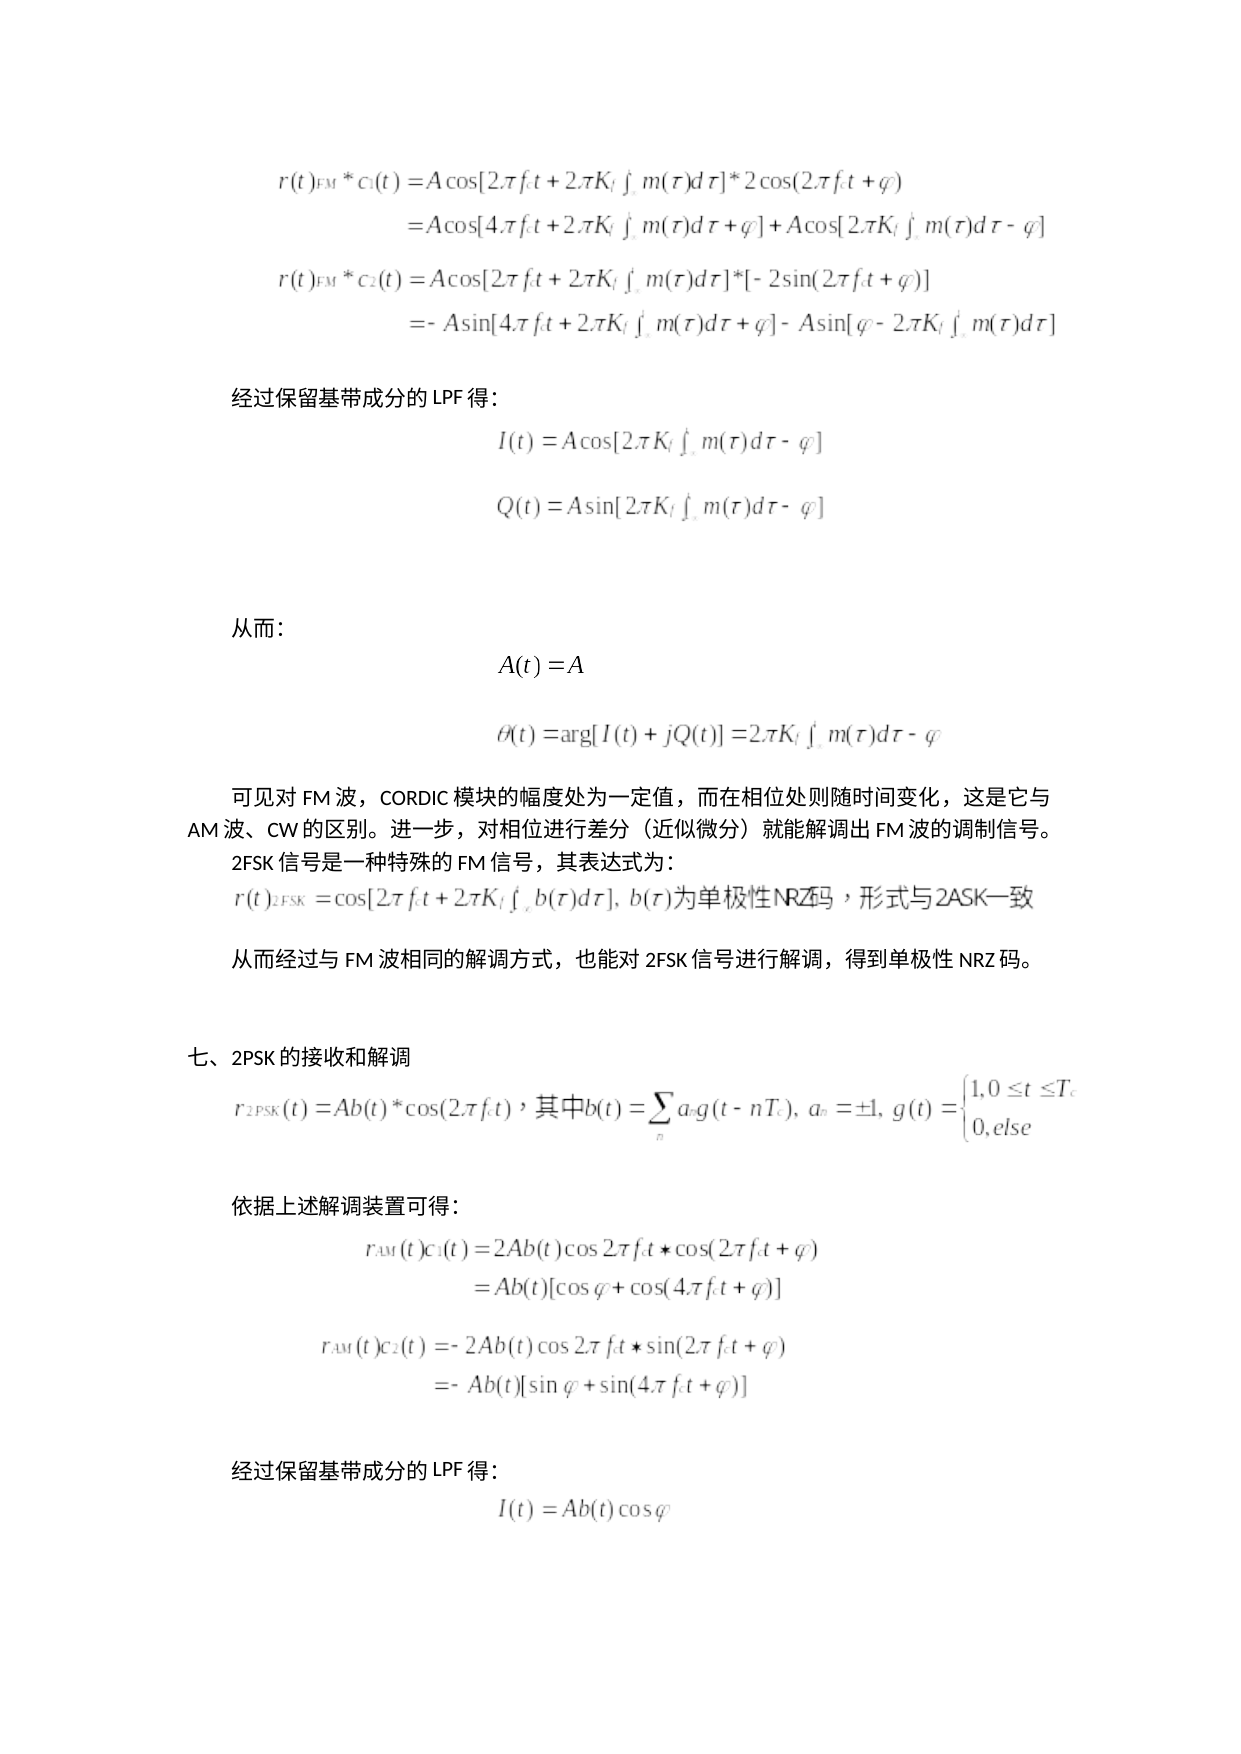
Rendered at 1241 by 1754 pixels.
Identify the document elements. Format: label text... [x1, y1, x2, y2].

text 从而： [187, 552, 1053, 649]
list 2PSK的接收和解调 [187, 1039, 1053, 1072]
text 2FSK信号是一种特殊的FM信号，其表达式为： [187, 844, 1053, 877]
text 经过保留基带成分的LPF得： [187, 357, 1053, 422]
text 从而经过与FM波相同的解调方式，也能对2FSK信号进行解调，得到单极性NRZ码。 [187, 942, 1053, 974]
text 经过保留基带成分的LPF得： [187, 1429, 1053, 1494]
text 可见对FM波，CORDIC模块的幅度处为一定值，而在相位处则随时间变化，这是它与AM波、CW的区别。进一步，对相位进行差分（近似微分）就能解调出FM波的调制信号。 [187, 779, 1053, 844]
text 依据上述解调装置可得： [187, 1072, 1053, 1234]
